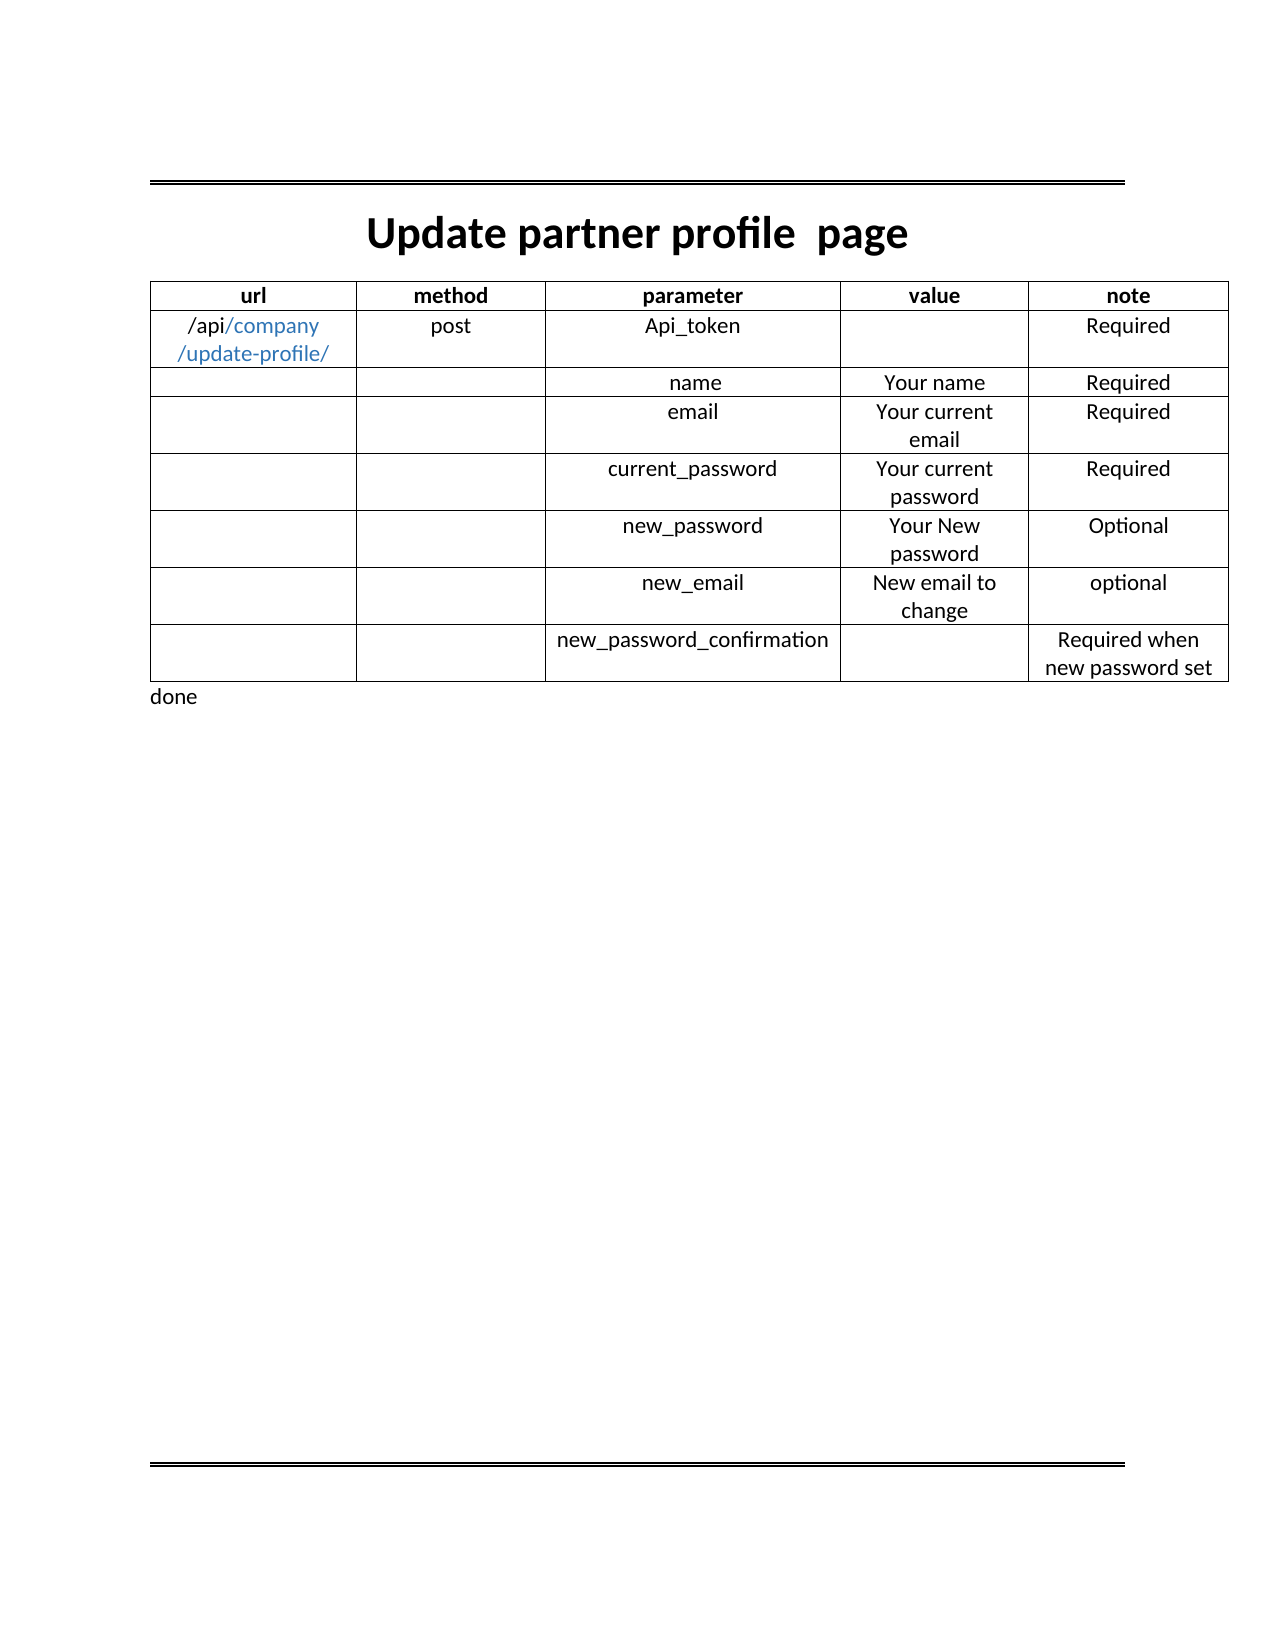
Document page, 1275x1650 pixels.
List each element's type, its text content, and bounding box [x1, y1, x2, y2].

text Update partner profile page [150, 204, 1125, 259]
table_cell New email to change [841, 568, 1028, 624]
table_cell Required [1029, 311, 1228, 367]
table_cell Your current password [841, 454, 1028, 510]
table_cell Your current email [841, 397, 1028, 453]
table_header value [841, 282, 1028, 310]
table_cell [151, 397, 356, 453]
table_cell email [546, 397, 840, 453]
table_cell post [357, 311, 545, 367]
table_cell [357, 511, 545, 567]
table_header url [151, 282, 356, 310]
table_header parameter [546, 282, 840, 310]
table_cell [357, 397, 545, 453]
table_cell current_password [546, 454, 840, 510]
table_cell [151, 568, 356, 624]
table_cell Api_token [546, 311, 840, 367]
table_cell Your New password [841, 511, 1028, 567]
table_cell name [546, 368, 840, 396]
table_cell [151, 454, 356, 510]
table_cell [357, 454, 545, 510]
table_cell [151, 511, 356, 567]
table_cell [357, 568, 545, 624]
table_cell [151, 368, 356, 396]
table_cell [841, 311, 1028, 367]
table_cell new_password_confirmation [546, 625, 840, 681]
table_cell [151, 625, 356, 681]
table_cell /api/company /update-profile/ [151, 311, 356, 367]
table_header note [1029, 282, 1228, 310]
table_cell [357, 625, 545, 681]
table_cell [841, 625, 1028, 681]
table_cell [357, 368, 545, 396]
table_header method [357, 282, 545, 310]
table_cell Optional [1029, 511, 1228, 567]
table_cell Required [1029, 368, 1228, 396]
table_cell Required when new password set [1029, 625, 1228, 681]
table_cell new_password [546, 511, 840, 567]
table_cell Your name [841, 368, 1028, 396]
table_cell optional [1029, 568, 1228, 624]
table_cell Required [1029, 397, 1228, 453]
table_cell Required [1029, 454, 1228, 510]
table_cell new_email [546, 568, 840, 624]
text done [150, 682, 1125, 710]
